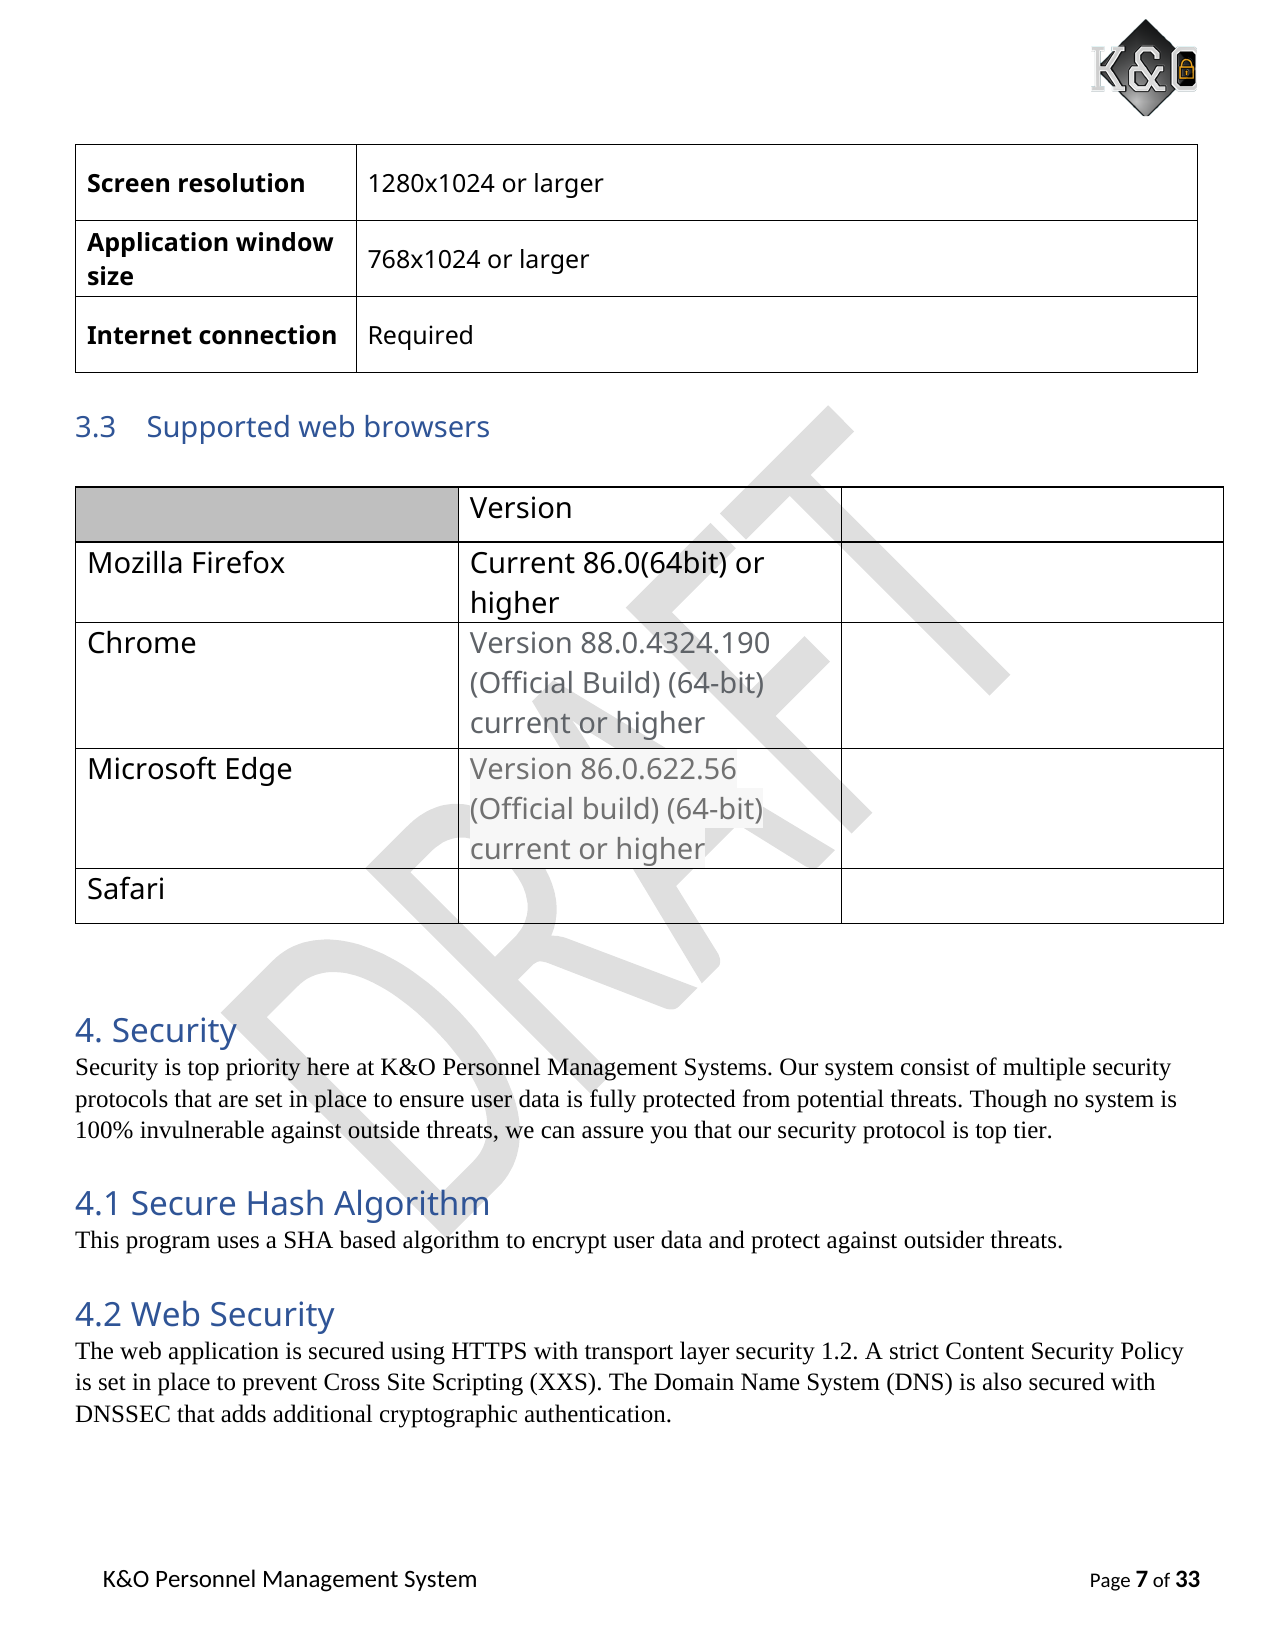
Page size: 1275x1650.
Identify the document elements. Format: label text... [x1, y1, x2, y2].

subtitle 3.3 Supported web browsers [75, 406, 1200, 446]
text The web application is secured using HTTPS with transport layer security 1.2. A strict Content Security Policy is set in place to prevent Cross Site Scripting (XXS). The Domain Name System (DNS) is also secured with DNSSEC that adds additional cryptographic authentication. [75, 1336, 1200, 1428]
picture [1090, 18, 1197, 116]
text This program uses a SHA based algorithm to encrypt user data and protect against outsider threats. [75, 1226, 1200, 1254]
table_cell Application window size [76, 221, 356, 296]
subtitle 4.1 Secure Hash Algorithm [75, 1180, 1200, 1226]
table_cell [459, 869, 841, 922]
table_header Version [459, 488, 841, 541]
table_cell Screen resolution [76, 145, 356, 220]
table_header [76, 488, 458, 541]
table_cell 1280x1024 or larger [357, 145, 1197, 220]
table_cell Current 86.0(64bit) or higher [459, 543, 841, 622]
table_cell [842, 869, 1223, 922]
text Security is top priority here at K&O Personnel Management Systems. Our system consist of multiple security protocols that are set in place to ensure user data is fully protected from potential threats. Though no system is 100% invulnerable against outside threats, we can assure you that our security protocol is top tier. [75, 1052, 1200, 1144]
table_cell [842, 623, 1223, 747]
table_cell [842, 543, 1223, 622]
table_cell [842, 749, 1223, 868]
table_cell Version 86.0.622.56 (Official build) (64-bit) current or higher [705, 749, 841, 868]
table_cell Microsoft Edge [76, 749, 458, 868]
table_cell 768x1024 or larger [357, 221, 1197, 296]
table_cell Version 88.0.4324.190 (Official Build) (64-bit) current or higher [459, 623, 841, 747]
subtitle 4. Security [75, 1007, 1200, 1052]
table_cell Safari [76, 869, 458, 922]
table_cell Chrome [76, 623, 458, 747]
table_cell Required [357, 297, 1197, 372]
table_cell Internet connection [76, 297, 356, 372]
table_header [842, 488, 1223, 541]
subtitle 4.2 Web Security [75, 1291, 1200, 1336]
table_cell Mozilla Firefox [76, 543, 458, 622]
